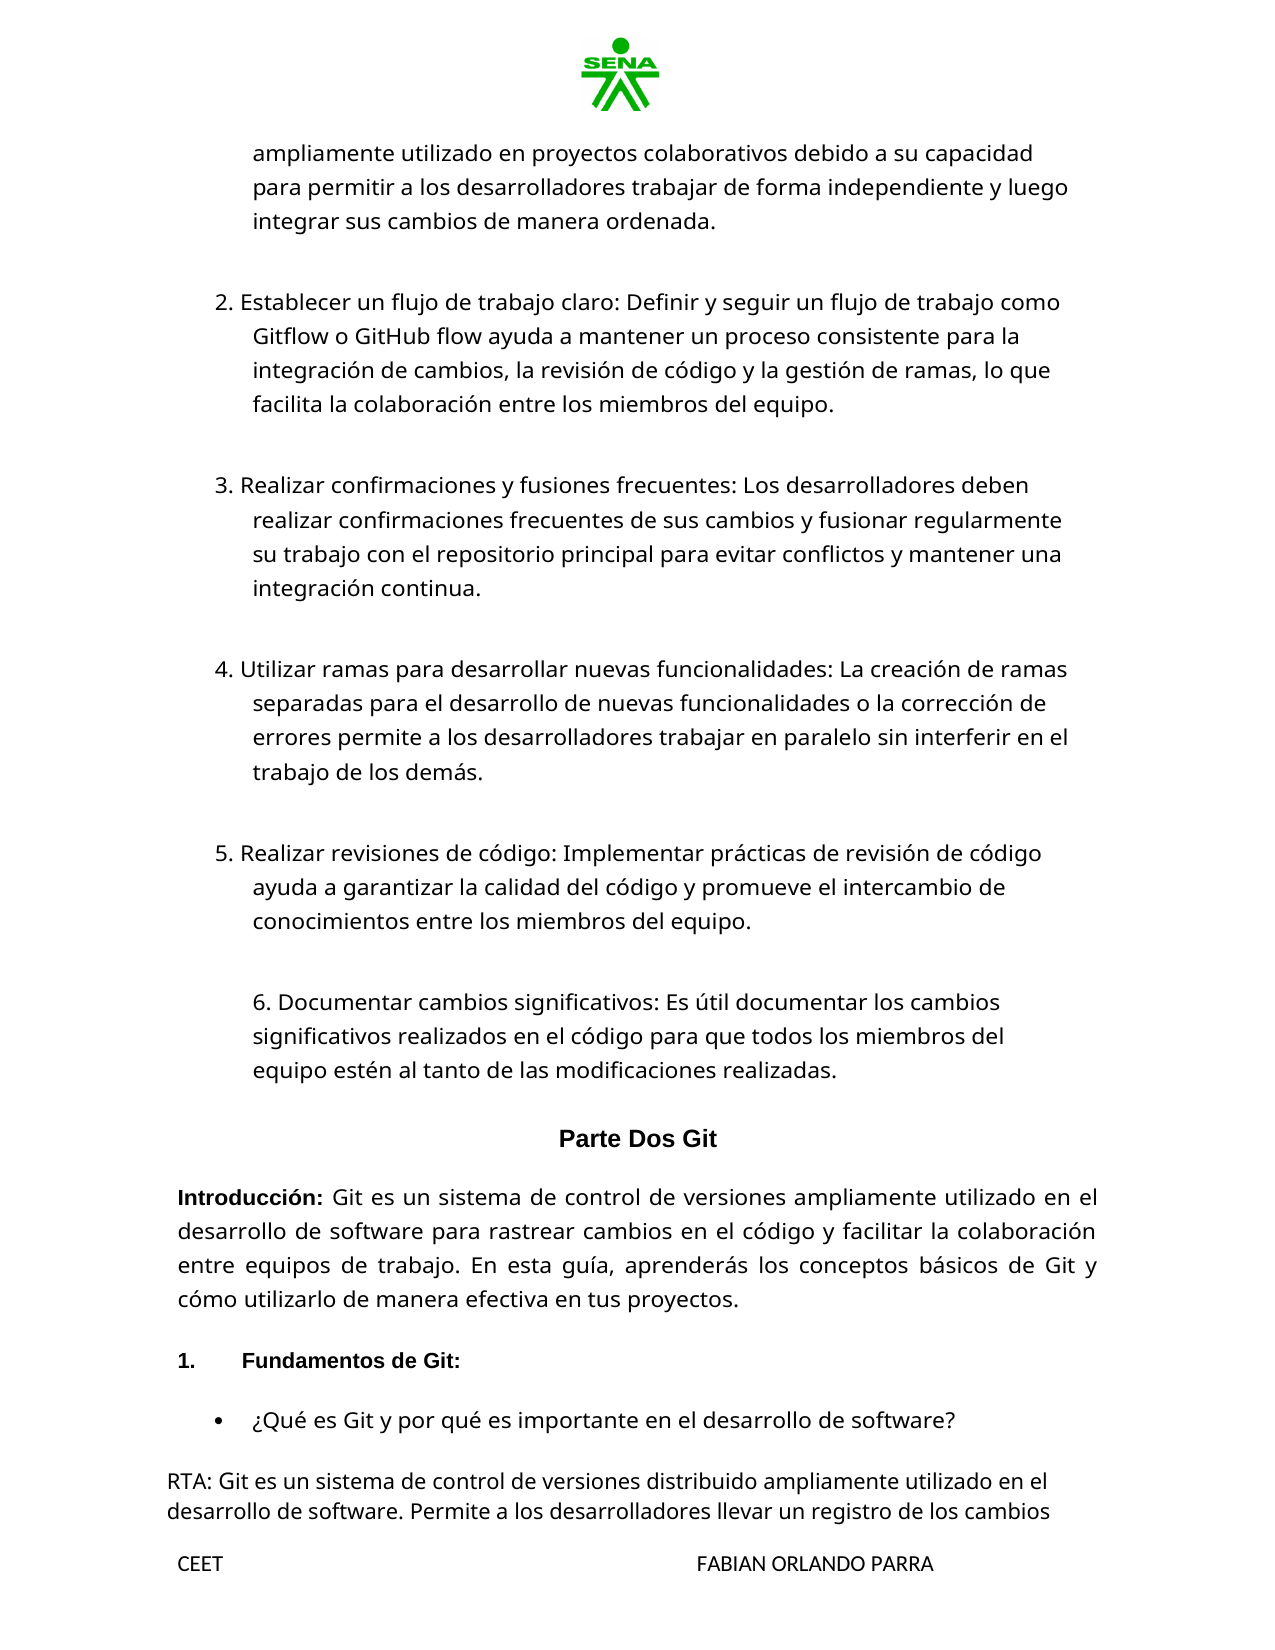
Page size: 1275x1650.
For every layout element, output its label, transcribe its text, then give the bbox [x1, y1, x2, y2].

list 4. Utilizar ramas para desarrollar nuevas funcionalidades: La creación de ramas separadas para el desarrollo de nuevas funcionalidades o la corrección de errores permite a los desarrolladores trabajar en paralelo sin interferir en el trabajo de los demás. [214, 654, 1085, 786]
subtitle Fundamentos de Git: [177, 1348, 1110, 1373]
text Introducción: Git es un sistema de control de versiones ampliamente utilizado en el desarrollo de software para rastrear cambios en el código y facilitar la colaboración entre equipos de trabajo. En esta guía, aprenderás los conceptos básicos de Git y cómo utilizarlo de manera efectiva en tus proyectos. [177, 1182, 1098, 1314]
subtitle Parte Dos Git [219, 1124, 1057, 1153]
list ¿Qué es Git y por qué es importante en el desarrollo de software? [215, 1405, 1110, 1435]
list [214, 137, 1085, 236]
list 3. Realizar confirmaciones y fusiones frecuentes: Los desarrolladores deben realizar confirmaciones frecuentes de sus cambios y fusionar regularmente su trabajo con el repositorio principal para evitar conflictos y mantener una integración continua. [214, 470, 1085, 603]
list 5. Realizar revisiones de código: Implementar prácticas de revisión de código ayuda a garantizar la calidad del código y promueve el intercambio de conocimientos entre los miembros del equipo. [214, 837, 1085, 936]
list 2. Establecer un flujo de trabajo claro: Definir y seguir un flujo de trabajo como Gitflow o GitHub flow ayuda a mantener un proceso consistente para la integración de cambios, la revisión de código y la gestión de ramas, lo que facilita la colaboración entre los miembros del equipo. [214, 287, 1085, 419]
picture [581, 37, 660, 111]
list 6. Documentar cambios significativos: Es útil documentar los cambios significativos realizados en el código para que todos los miembros del equipo estén al tanto de las modificaciones realizadas. [252, 987, 1085, 1085]
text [167, 1464, 1110, 1526]
